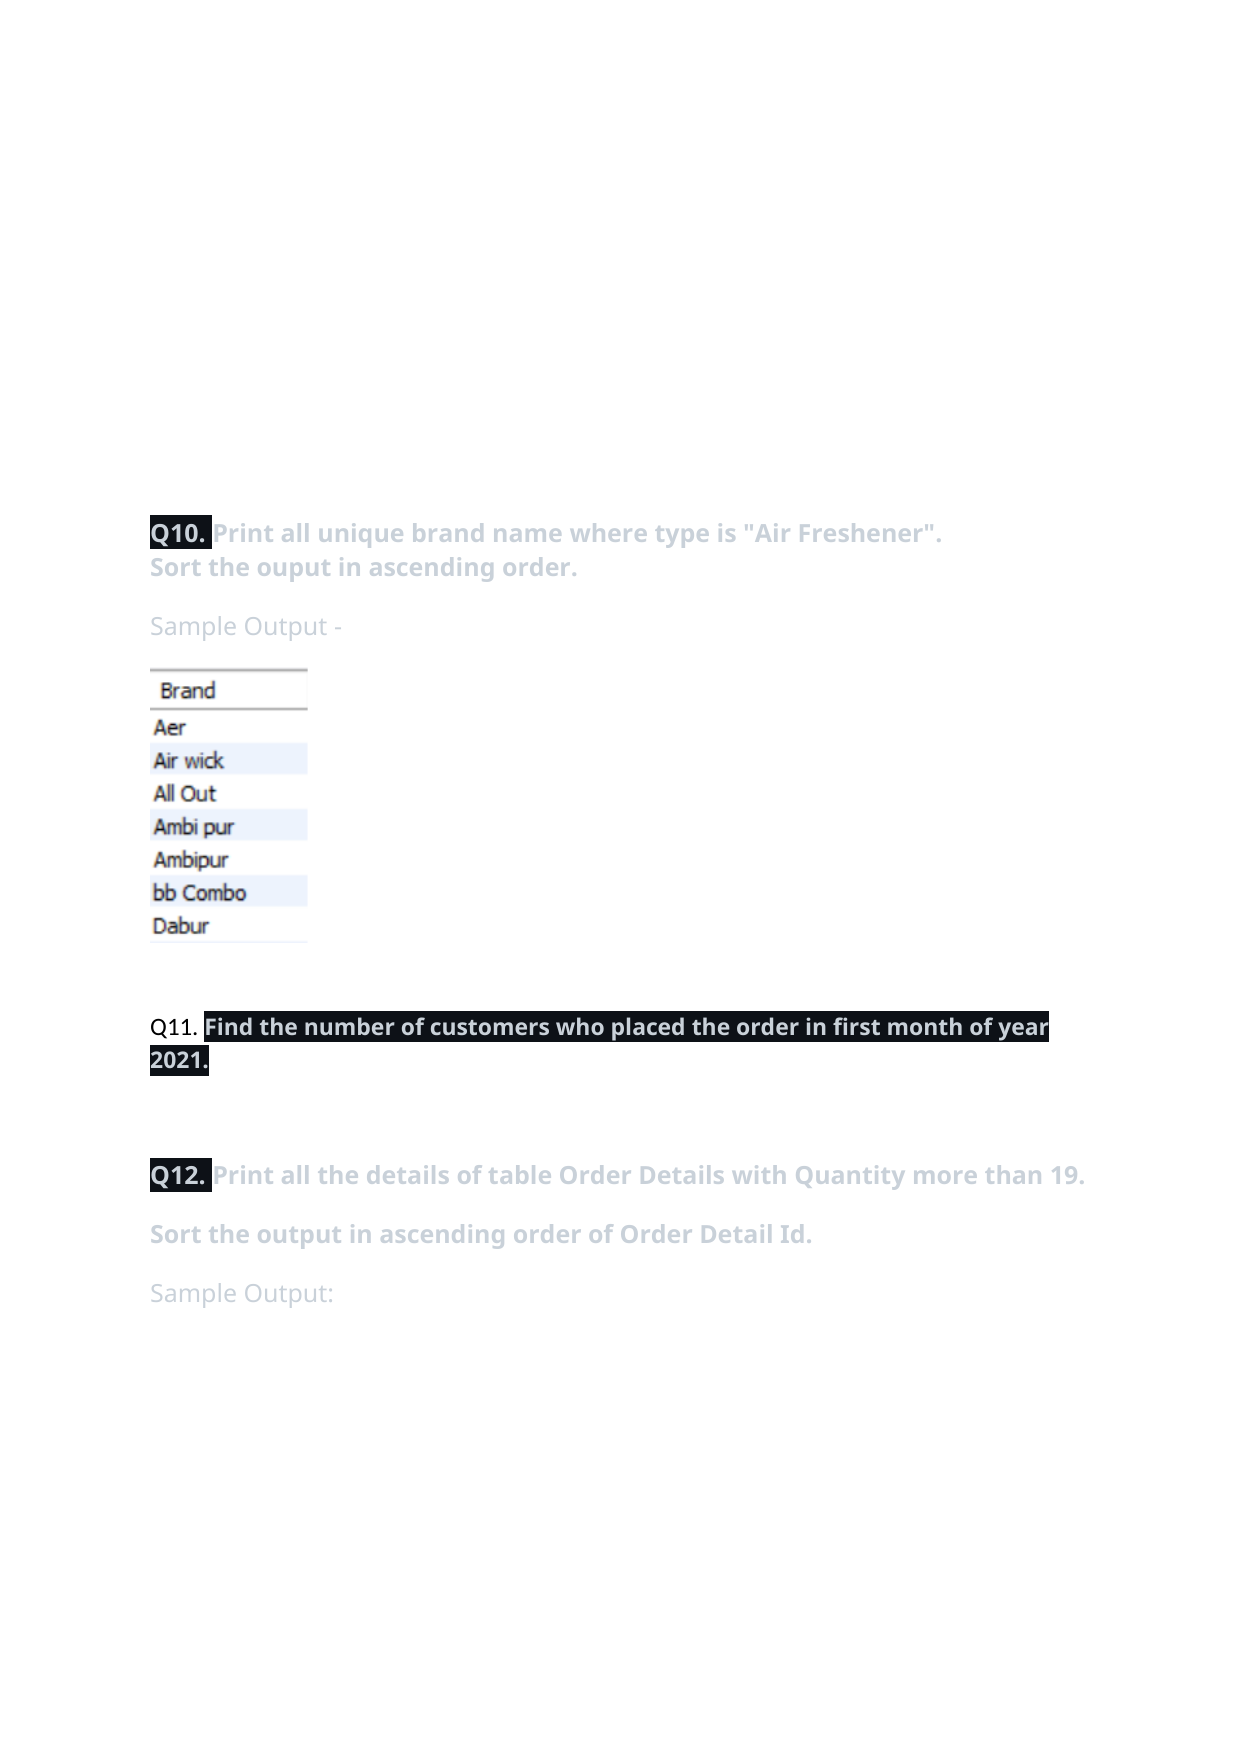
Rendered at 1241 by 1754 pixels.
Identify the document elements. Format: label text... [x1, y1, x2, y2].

text Sort the output in ascending order of Order Detail Id. [150, 1217, 1090, 1251]
text Q10. Print all unique brand name where type is "Air Freshener". Sort the ouput in ascending order. [150, 515, 1090, 583]
text Sample Output - [150, 608, 1090, 643]
text Sample Output: [150, 1276, 1090, 1310]
text Q11. Find the number of customers who placed the order in first month of year 2021. [150, 1011, 1090, 1076]
picture [150, 667, 308, 943]
text Q12. Print all the details of table Order Details with Quantity more than 19. [212, 1158, 1090, 1192]
